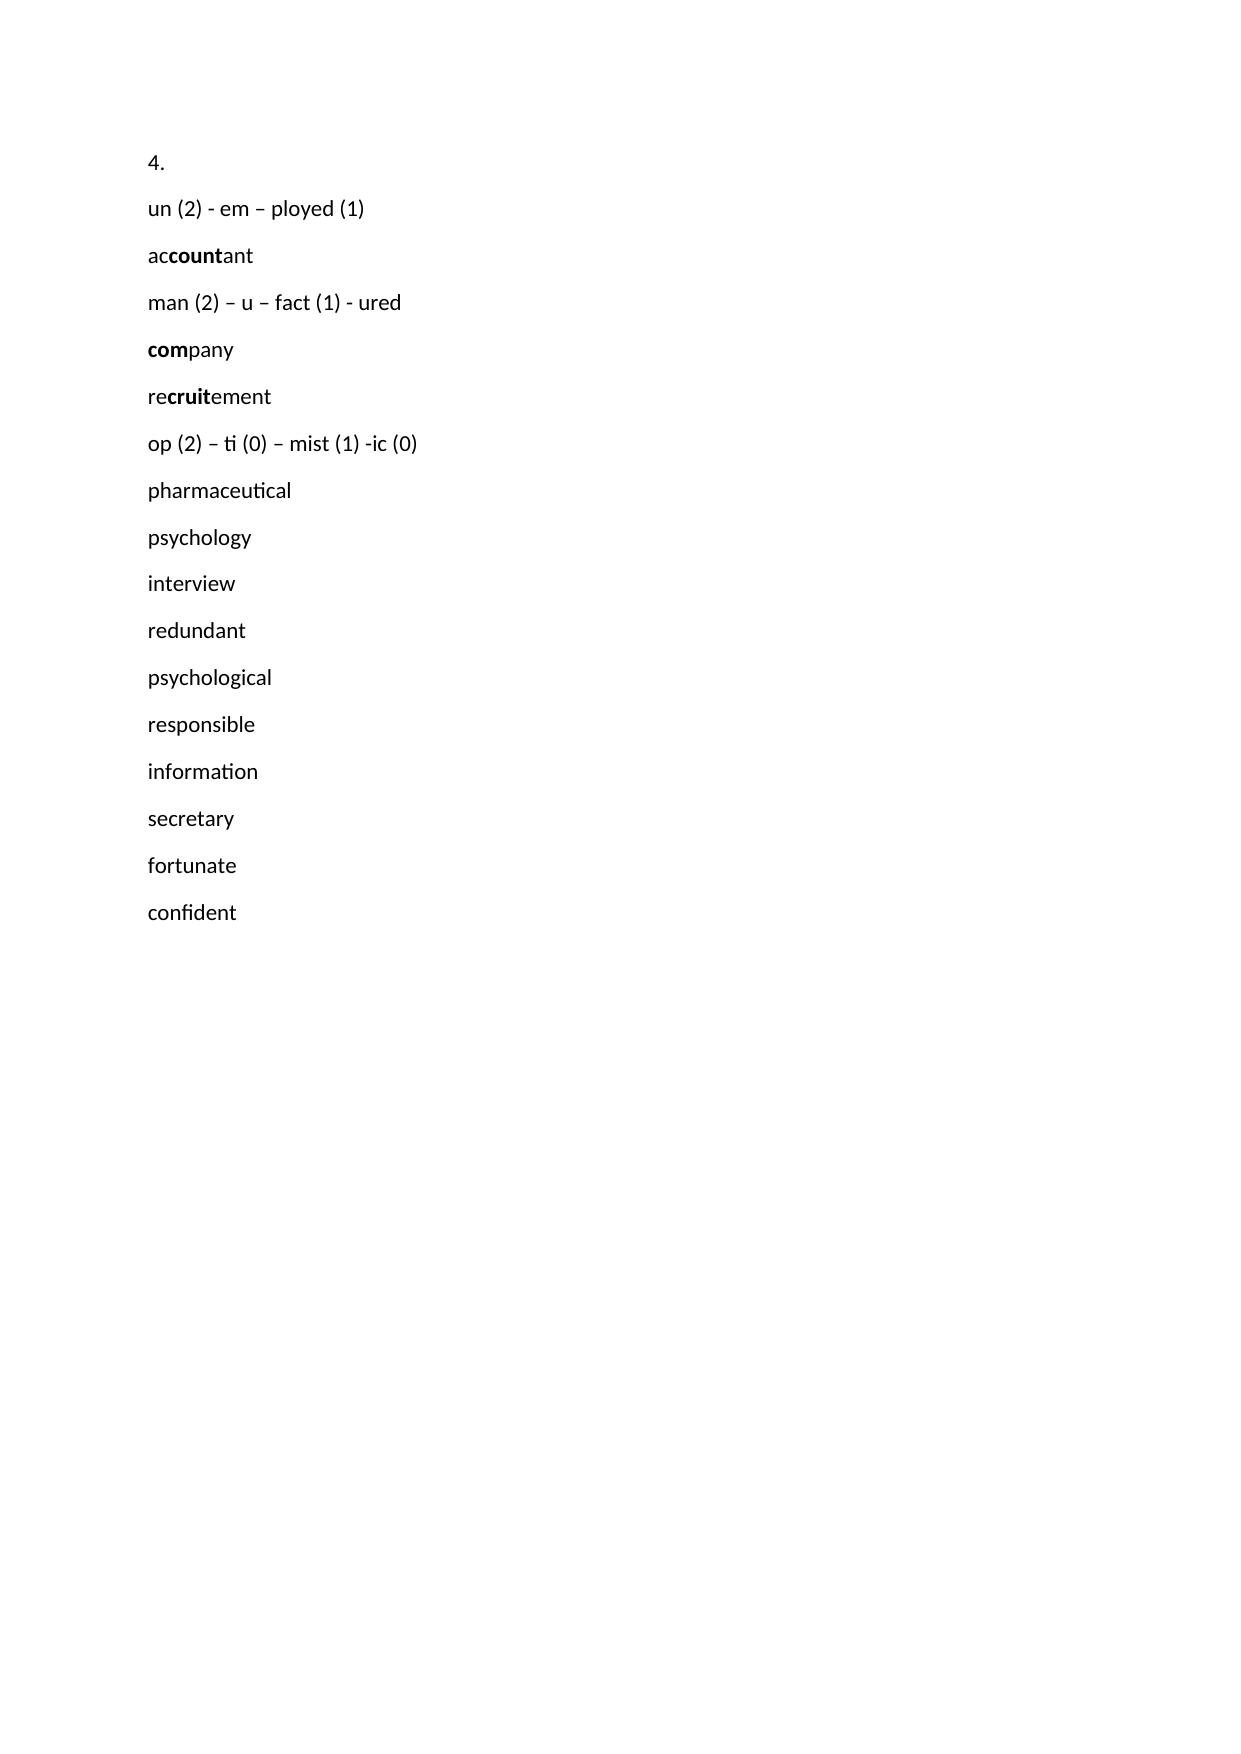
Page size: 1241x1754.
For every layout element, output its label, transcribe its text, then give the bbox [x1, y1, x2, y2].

text secretary [148, 804, 1093, 832]
text information [148, 757, 1093, 785]
text 4. [148, 148, 1093, 176]
text interview [148, 569, 1093, 597]
text psychology [148, 523, 1093, 551]
text fortunate [148, 851, 1093, 879]
text company [148, 335, 1093, 363]
text op (2) – ti (0) – mist (1) -ic (0) [148, 429, 1093, 457]
text accountant [148, 241, 1093, 269]
text responsible [148, 710, 1093, 738]
text psychological [148, 663, 1093, 691]
text man (2) – u – fact (1) - ured [148, 288, 1093, 316]
text confident [148, 898, 1093, 926]
text recruitement [148, 382, 1093, 410]
text redundant [148, 616, 1093, 644]
text un (2) - em – ployed (1) [148, 194, 1093, 222]
text pharmaceutical [148, 476, 1093, 504]
